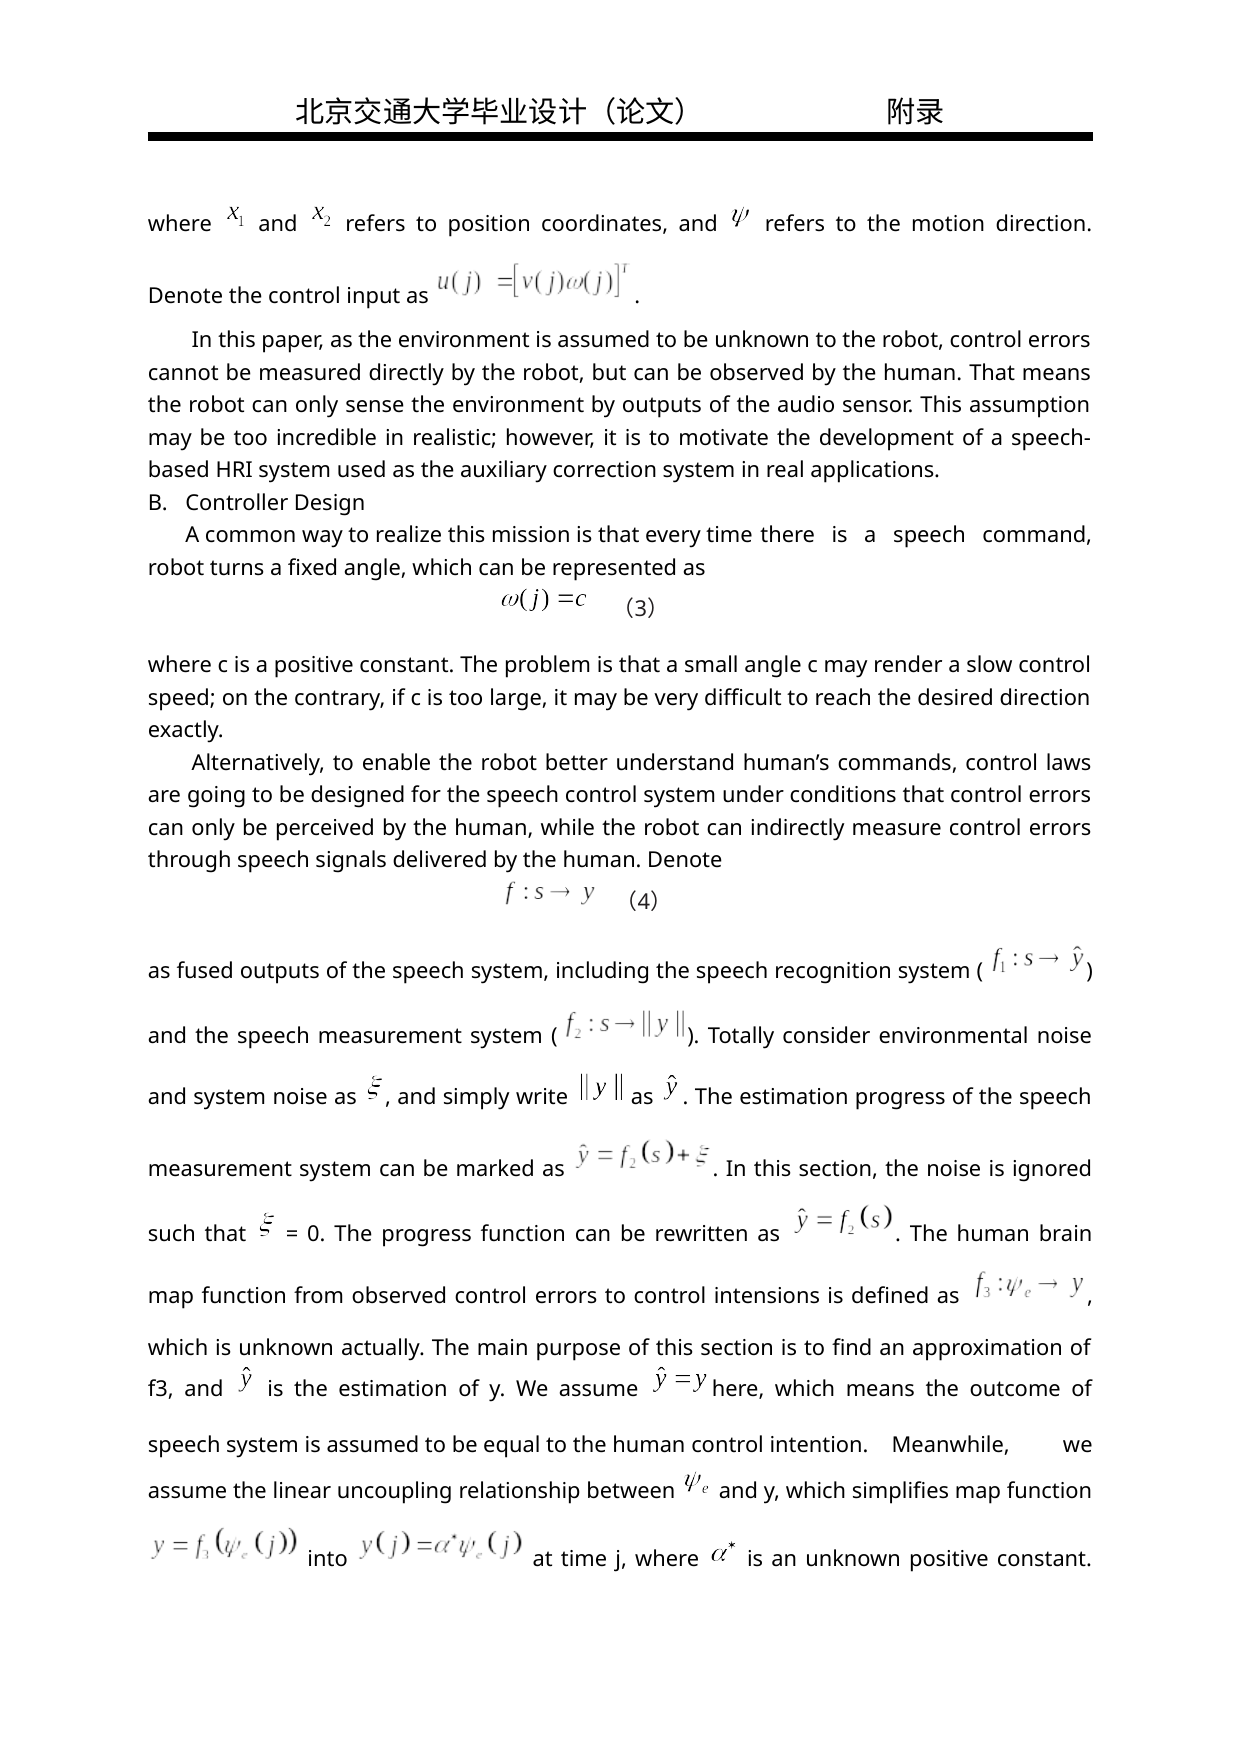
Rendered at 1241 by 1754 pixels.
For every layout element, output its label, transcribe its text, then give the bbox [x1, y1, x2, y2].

text where c is a positive constant. The problem is that a small angle c may render a slow control speed; on the contrary, if c is too large, it may be very difficult to reach the desired direction exactly. [148, 648, 1092, 745]
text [148, 940, 1092, 1590]
text Alternatively, to enable the robot better understand human’s commands, control laws are going to be designed for the speech control system under conditions that control errors can only be perceived by the human, while the robot can indirectly measure control errors through speech signals delivered by the human. Denote [148, 745, 1092, 875]
text In this paper, as the environment is assumed to be unknown to the robot, control errors cannot be measured directly by the robot, but can be observed by the human. That means the robot can only sense the environment by outputs of the audio sensor. This assumption may be too incredible in realistic; however, it is to motivate the development of a speech-based HRI system used as the auxiliary correction system in real applications. [148, 323, 1092, 485]
text （3） [454, 583, 1092, 648]
list Controller Design [148, 485, 1092, 518]
text （4） [454, 875, 1092, 940]
text A common way to realize this mission is that every time there is a speech command, robot turns a fixed angle, which can be represented as [148, 518, 1092, 583]
text where and refers to position coordinates, and refers to the motion direction. Denote the control input as . [148, 193, 1092, 323]
